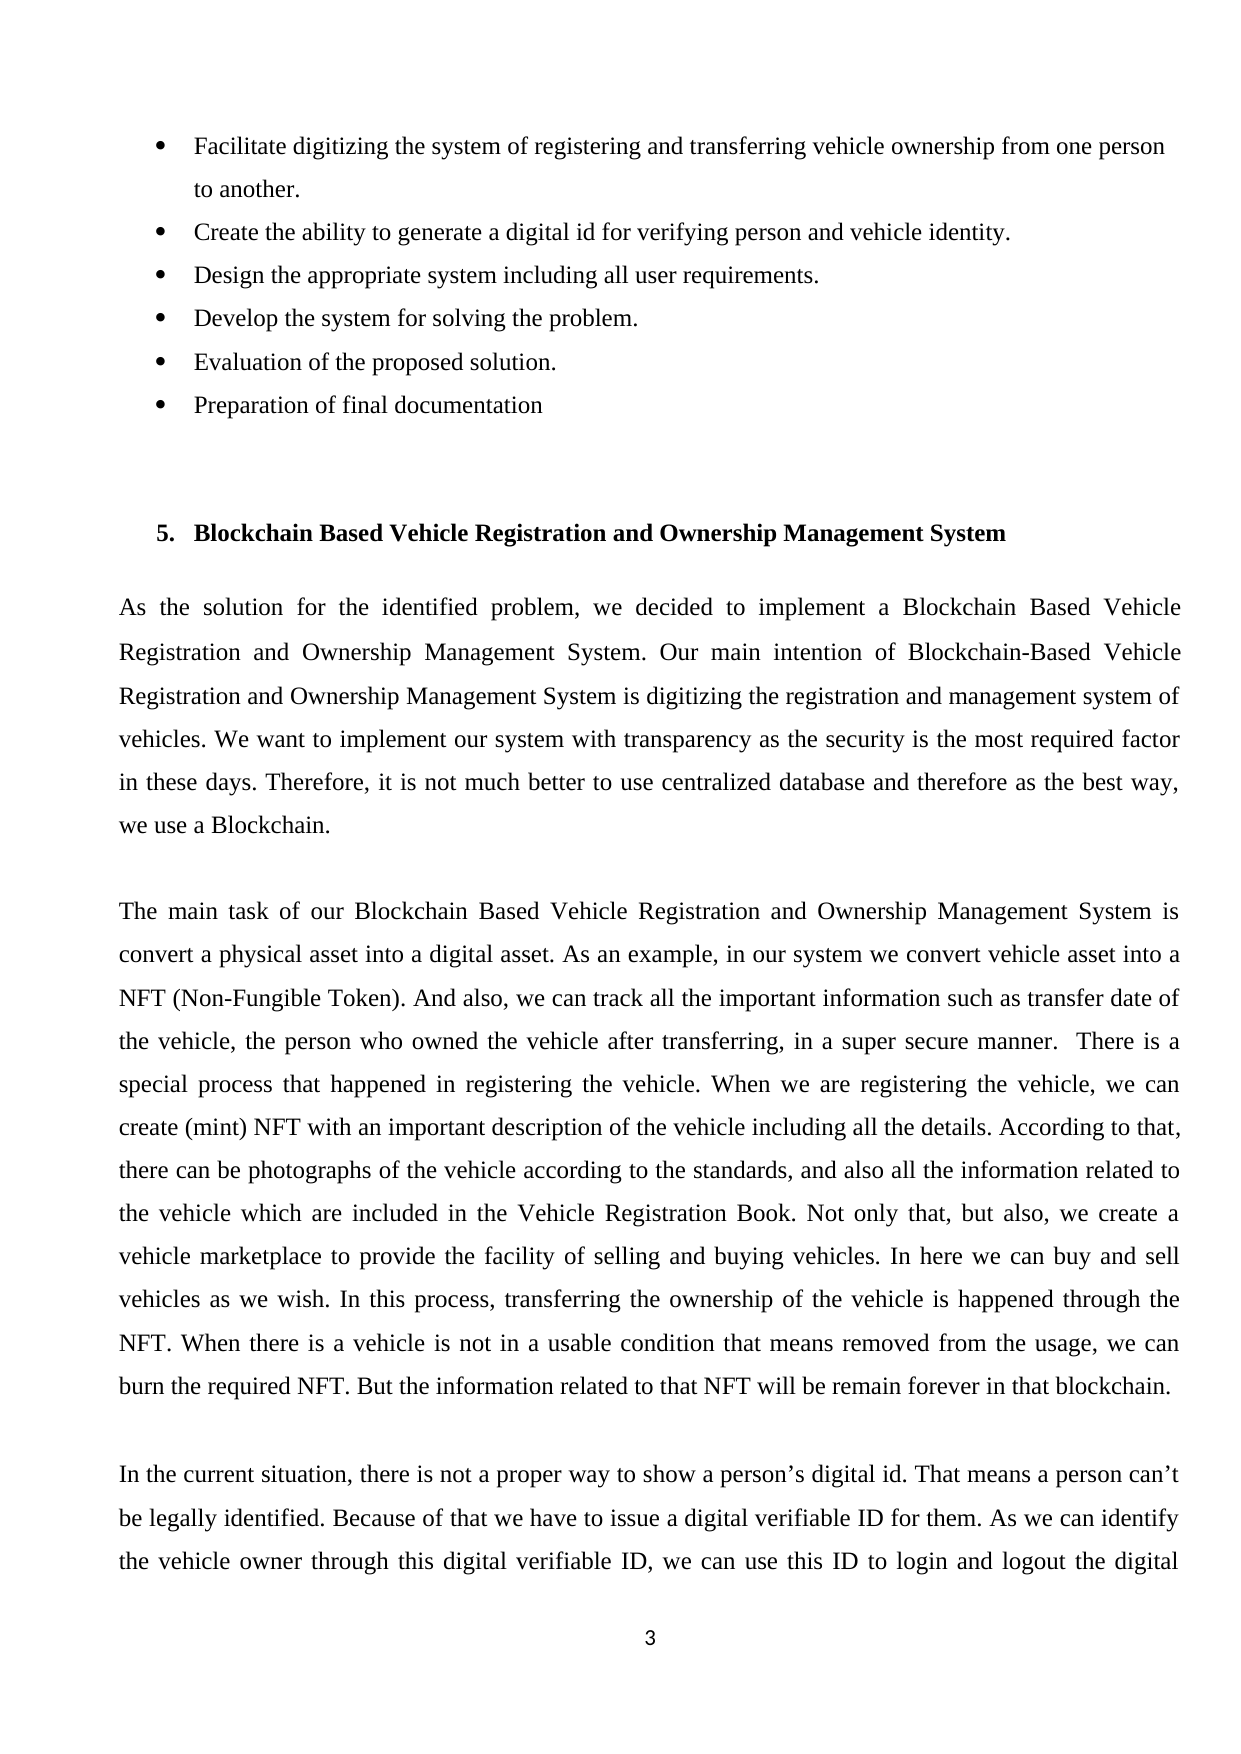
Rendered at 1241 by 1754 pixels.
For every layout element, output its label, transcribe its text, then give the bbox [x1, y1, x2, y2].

list Create the ability to generate a digital id for verifying person and vehicle identity. [156, 217, 1181, 246]
list Preparation of final documentation [156, 390, 1181, 418]
list As the solution for the identified problem, we decided to implement a Blockchain Based Vehicle Registration and Ownership Management System. Our main intention of Blockchain-Based Vehicle Registration and Ownership Management System is digitizing the registration and management system of vehicles. We want to implement our system with transparency as the security is the most required factor in these days. Therefore, it is not much better to use centralized database and therefore as the best way, we use a Blockchain. [118, 592, 1181, 839]
list The main task of our Blockchain Based Vehicle Registration and Ownership Management System is convert a physical asset into a digital asset. As an example, in our system we convert vehicle asset into a NFT (Non-Fungible Token). And also, we can track all the important information such as transfer date of the vehicle, the person who owned the vehicle after transferring, in a super secure manner. There is a special process that happened in registering the vehicle. When we are registering the vehicle, we can create (mint) NFT with an important description of the vehicle including all the details. According to that, there can be photographs of the vehicle according to the standards, and also all the information related to the vehicle which are included in the Vehicle Registration Book. Not only that, but also, we create a vehicle marketplace to provide the facility of selling and buying vehicles. In here we can buy and sell vehicles as we wish. In this process, transferring the ownership of the vehicle is happened through the NFT. When there is a vehicle is not in a usable condition that means removed from the usage, we can burn the required NFT. But the information related to that NFT will be remain forever in that blockchain. [118, 896, 1181, 1399]
subtitle Blockchain Based Vehicle Registration and Ownership Management System [156, 518, 1181, 546]
list Design the appropriate system including all user requirements. [156, 260, 1181, 289]
list Evaluation of the proposed solution. [156, 347, 1181, 375]
list Facilitate digitizing the system of registering and transferring vehicle ownership from one person to another. [156, 131, 1181, 203]
list Develop the system for solving the problem. [156, 303, 1181, 332]
